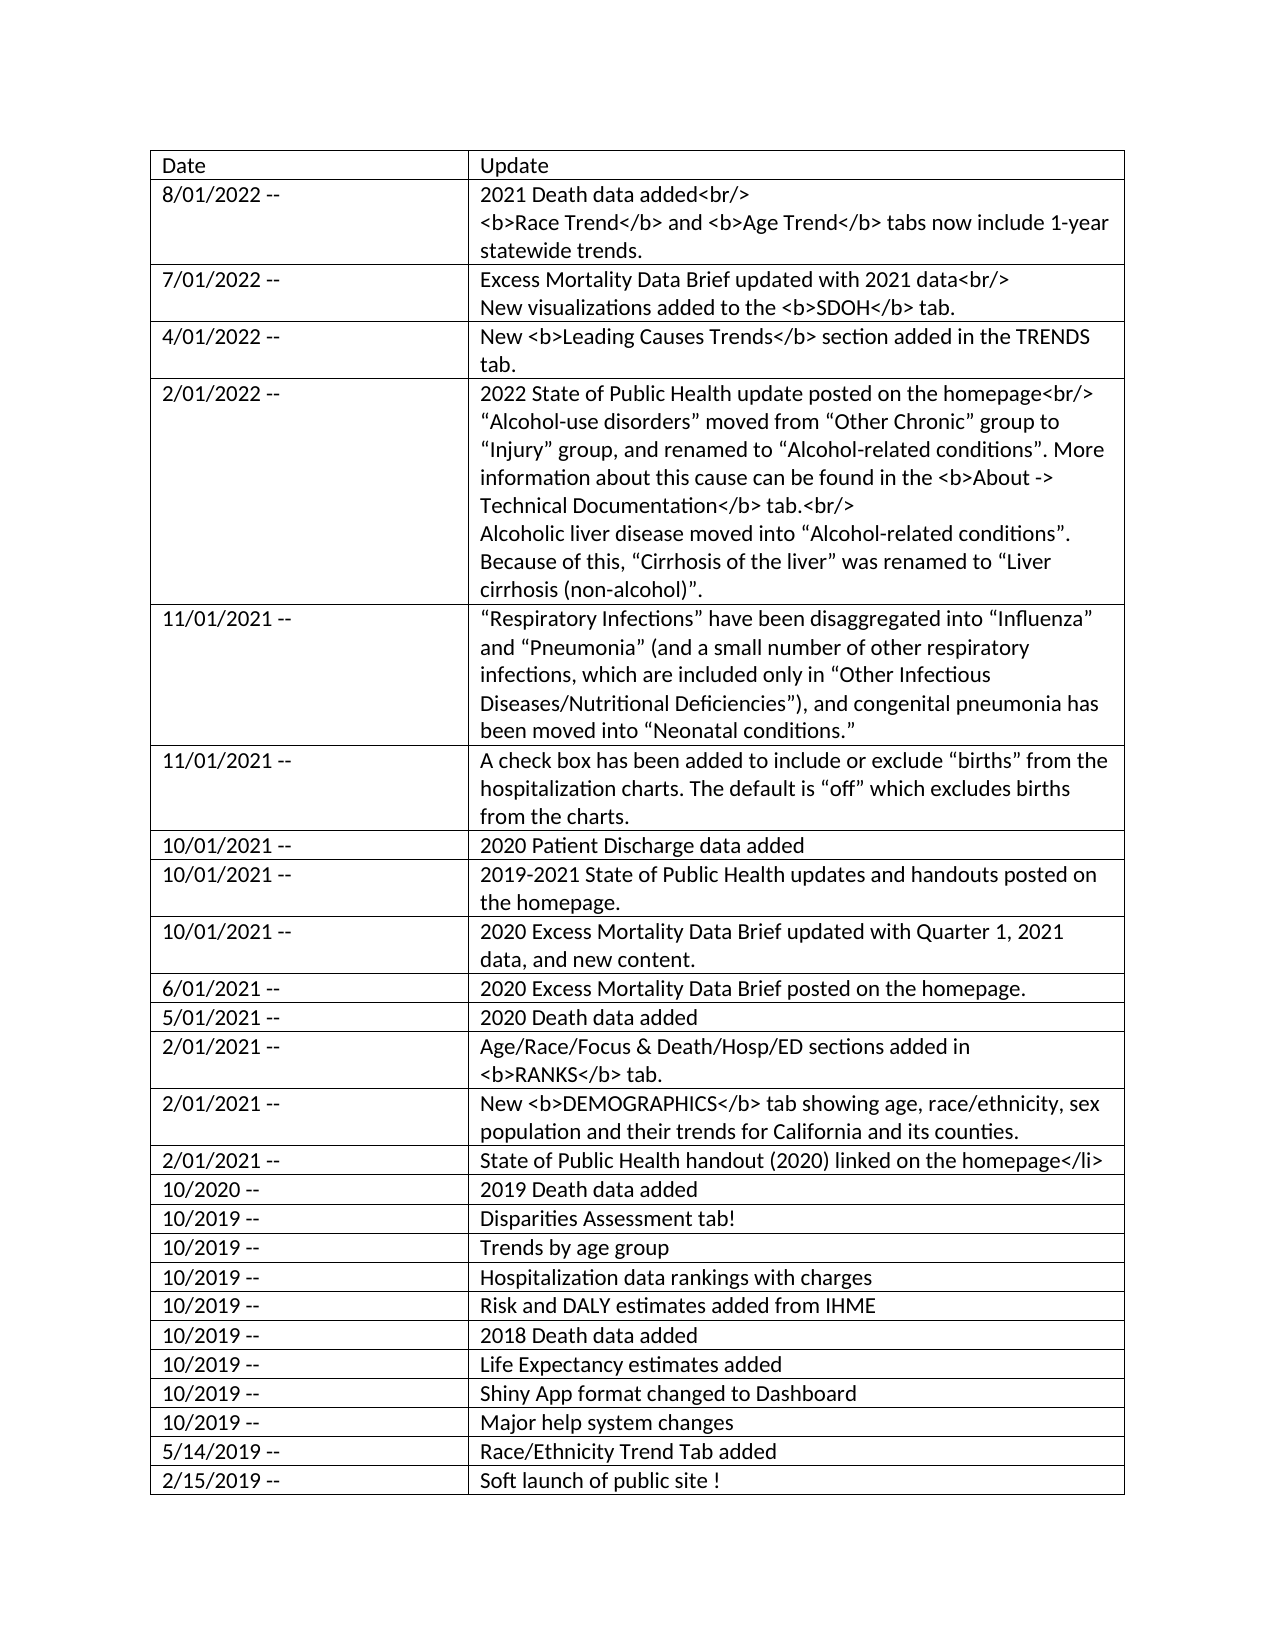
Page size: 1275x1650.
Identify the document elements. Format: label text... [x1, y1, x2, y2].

table_cell Soft launch of public site ! [469, 1466, 1124, 1494]
table_cell 6/01/2021 -- [151, 974, 468, 1002]
table_header Update [469, 151, 1124, 179]
table_cell 2019 Death data added [469, 1175, 1124, 1203]
table_cell New <b>DEMOGRAPHICS</b> tab showing age, race/ethnicity, sex population and their trends for California and its counties. [469, 1089, 1124, 1145]
table_cell 2/01/2021 -- [151, 1089, 468, 1145]
table_cell 10/01/2021 -- [151, 860, 468, 916]
table_cell New <b>Leading Causes Trends</b> section added in the TRENDS tab. [469, 322, 1124, 378]
table_cell Disparities Assessment tab! [469, 1205, 1124, 1232]
table_cell Hospitalization data rankings with charges [469, 1263, 1124, 1291]
table_cell 11/01/2021 -- [151, 605, 468, 745]
table_cell State of Public Health handout (2020) linked on the homepage</li> [469, 1146, 1124, 1174]
table_cell 2/01/2022 -- [151, 379, 468, 603]
table_cell 10/2019 -- [151, 1379, 468, 1407]
table_cell 10/2019 -- [151, 1234, 468, 1262]
table_cell Age/Race/Focus & Death/Hosp/ED sections added in <b>RANKS</b> tab. [469, 1032, 1124, 1088]
table_cell 2019-2021 State of Public Health updates and handouts posted on the homepage. [469, 860, 1124, 916]
table_cell Life Expectancy estimates added [469, 1350, 1124, 1378]
table_cell 2022 State of Public Health update posted on the homepage<br/> “Alcohol-use disorders” moved from “Other Chronic” group to “Injury” group, and renamed to “Alcohol-related conditions”. More information about this cause can be found in the <b>About -> Technical Documentation</b> tab.<br/> Alcoholic liver disease moved into “Alcohol-related conditions”. Because of this, “Cirrhosis of the liver” was renamed to “Liver cirrhosis (non-alcohol)”. [469, 379, 1124, 603]
table_cell 2020 Patient Discharge data added [469, 831, 1124, 859]
table_cell 2/01/2021 -- [151, 1032, 468, 1088]
table_cell 10/2019 -- [151, 1350, 468, 1378]
table_cell 10/01/2021 -- [151, 831, 468, 859]
table_cell 2/01/2021 -- [151, 1146, 468, 1174]
table_cell 2/15/2019 -- [151, 1466, 468, 1494]
table_cell 10/2019 -- [151, 1205, 468, 1232]
table_cell 10/2019 -- [151, 1408, 468, 1436]
table_cell Shiny App format changed to Dashboard [469, 1379, 1124, 1407]
table_cell 7/01/2022 -- [151, 265, 468, 321]
table_cell 10/2019 -- [151, 1321, 468, 1349]
table_cell Major help system changes [469, 1408, 1124, 1436]
table_cell Risk and DALY estimates added from IHME [469, 1292, 1124, 1320]
table_header Date [151, 151, 468, 179]
table_cell 5/14/2019 -- [151, 1437, 468, 1465]
table_cell A check box has been added to include or exclude “births” from the hospitalization charts. The default is “off” which excludes births from the charts. [469, 746, 1124, 830]
table_cell 10/01/2021 -- [151, 917, 468, 973]
table_cell 2021 Death data added<br/> <b>Race Trend</b> and <b>Age Trend</b> tabs now include 1-year statewide trends. [469, 180, 1124, 264]
table_cell 10/2020 -- [151, 1175, 468, 1203]
table_cell “Respiratory Infections” have been disaggregated into “Influenza” and “Pneumonia” (and a small number of other respiratory infections, which are included only in “Other Infectious Diseases/Nutritional Deficiencies”), and congenital pneumonia has been moved into “Neonatal conditions.” [469, 605, 1124, 745]
table_cell 2020 Excess Mortality Data Brief posted on the homepage. [469, 974, 1124, 1002]
table_cell 2020 Excess Mortality Data Brief updated with Quarter 1, 2021 data, and new content. [469, 917, 1124, 973]
table_cell 8/01/2022 -- [151, 180, 468, 264]
table_cell 10/2019 -- [151, 1263, 468, 1291]
table_cell Trends by age group [469, 1234, 1124, 1262]
table_cell Excess Mortality Data Brief updated with 2021 data<br/> New visualizations added to the <b>SDOH</b> tab. [469, 265, 1124, 321]
table_cell 11/01/2021 -- [151, 746, 468, 830]
table_cell 4/01/2022 -- [151, 322, 468, 378]
table_cell 2020 Death data added [469, 1003, 1124, 1031]
table_cell 5/01/2021 -- [151, 1003, 468, 1031]
table_cell 10/2019 -- [151, 1292, 468, 1320]
table_cell 2018 Death data added [469, 1321, 1124, 1349]
table_cell Race/Ethnicity Trend Tab added [469, 1437, 1124, 1465]
